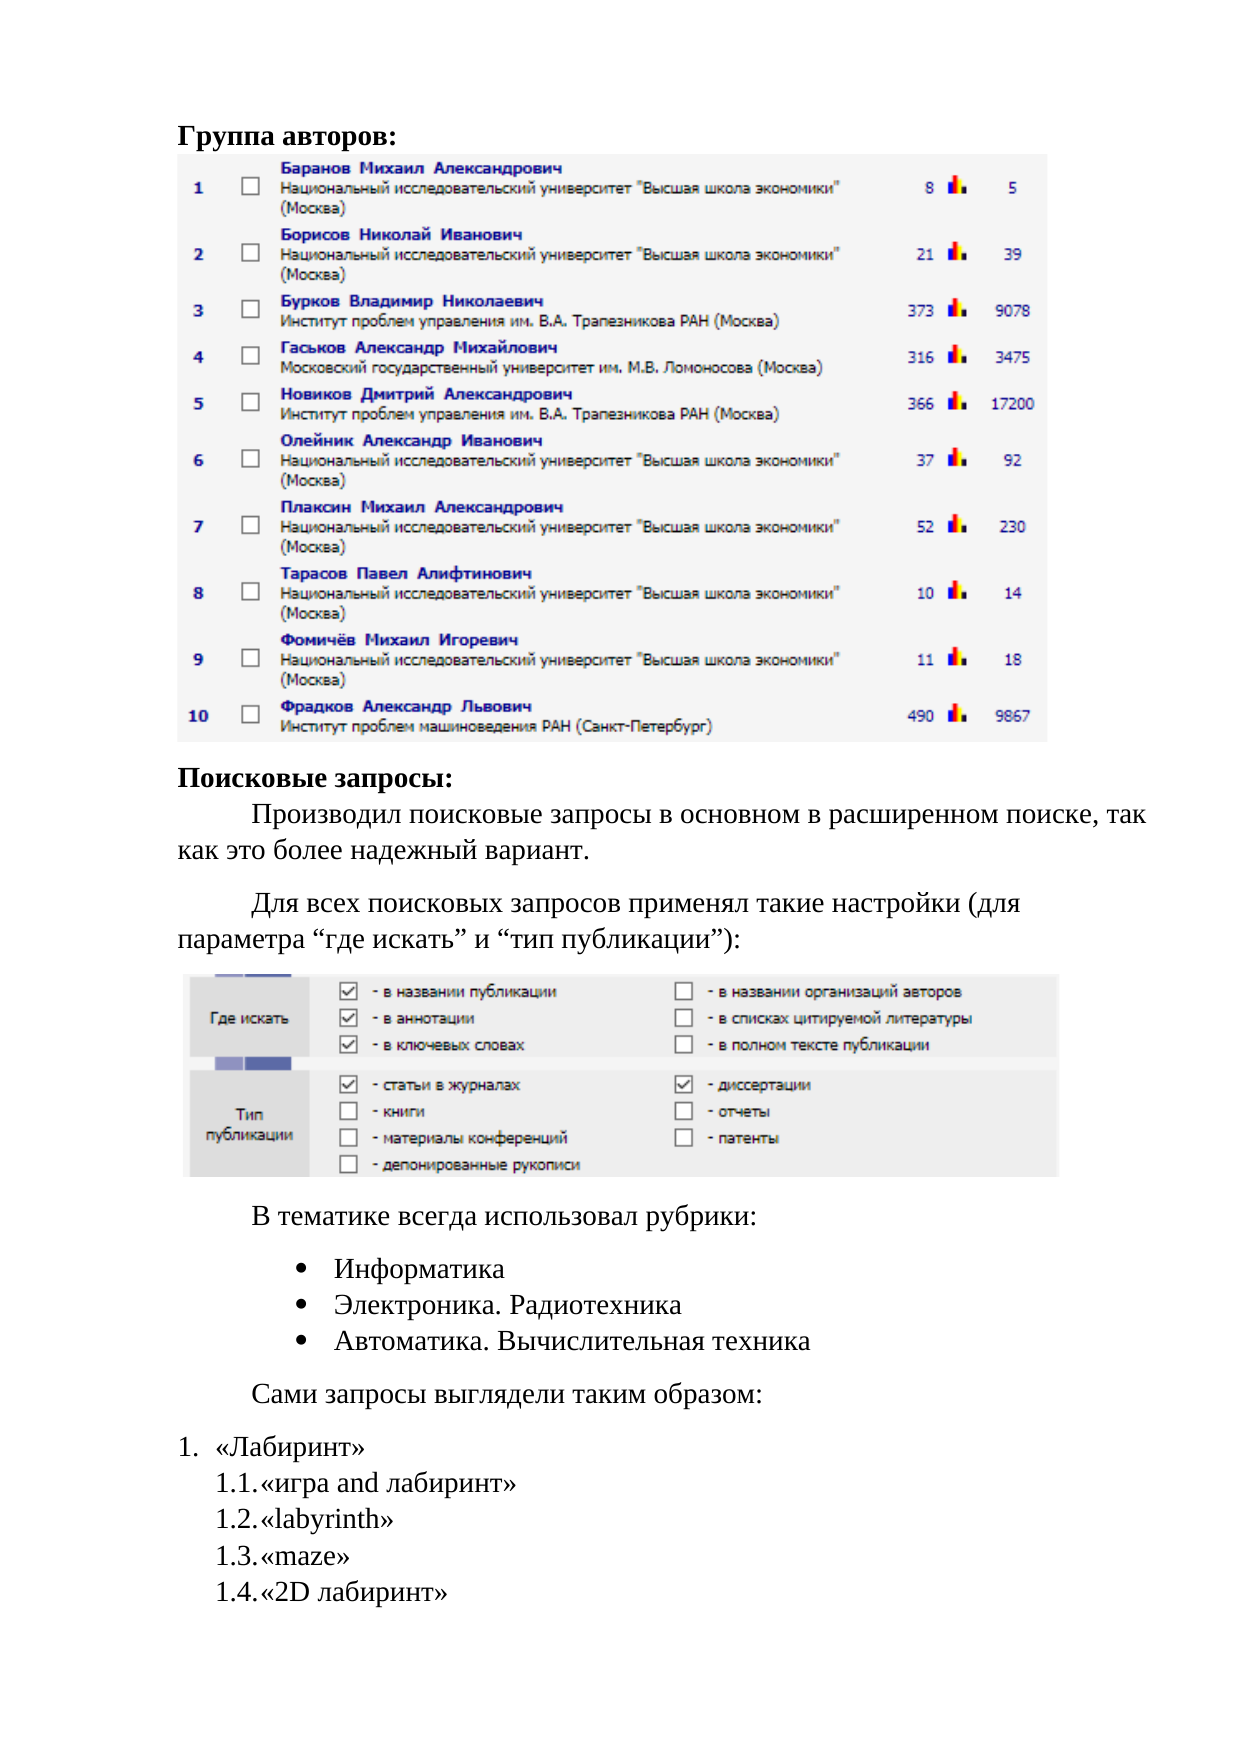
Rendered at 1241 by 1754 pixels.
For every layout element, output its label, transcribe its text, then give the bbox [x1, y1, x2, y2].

list «2D лабиринт» [215, 1574, 1152, 1607]
list Автоматика. Вычислительная техника [296, 1323, 1152, 1357]
text Сами запросы выглядели таким образом: [177, 1376, 1152, 1410]
list «игра and лабиринт» [215, 1465, 1152, 1499]
list «Лабиринт» [177, 1429, 1152, 1463]
subtitle Поисковые запросы: [177, 760, 1152, 793]
text Для всех поисковых запросов применял такие настройки (для параметра “где искать” и “тип публикации”): [177, 885, 1152, 955]
picture [182, 974, 1060, 1177]
list Электроника. Радиотехника [296, 1287, 1152, 1321]
list «maze» [215, 1538, 1152, 1571]
list Информатика [296, 1251, 1152, 1284]
text Производил поисковые запросы в основном в расширенном поиске, так как это более надежный вариант. [177, 796, 1152, 866]
picture [177, 154, 1048, 742]
list «labyrinth» [215, 1501, 1152, 1535]
subtitle Группа авторов: [177, 118, 1152, 152]
